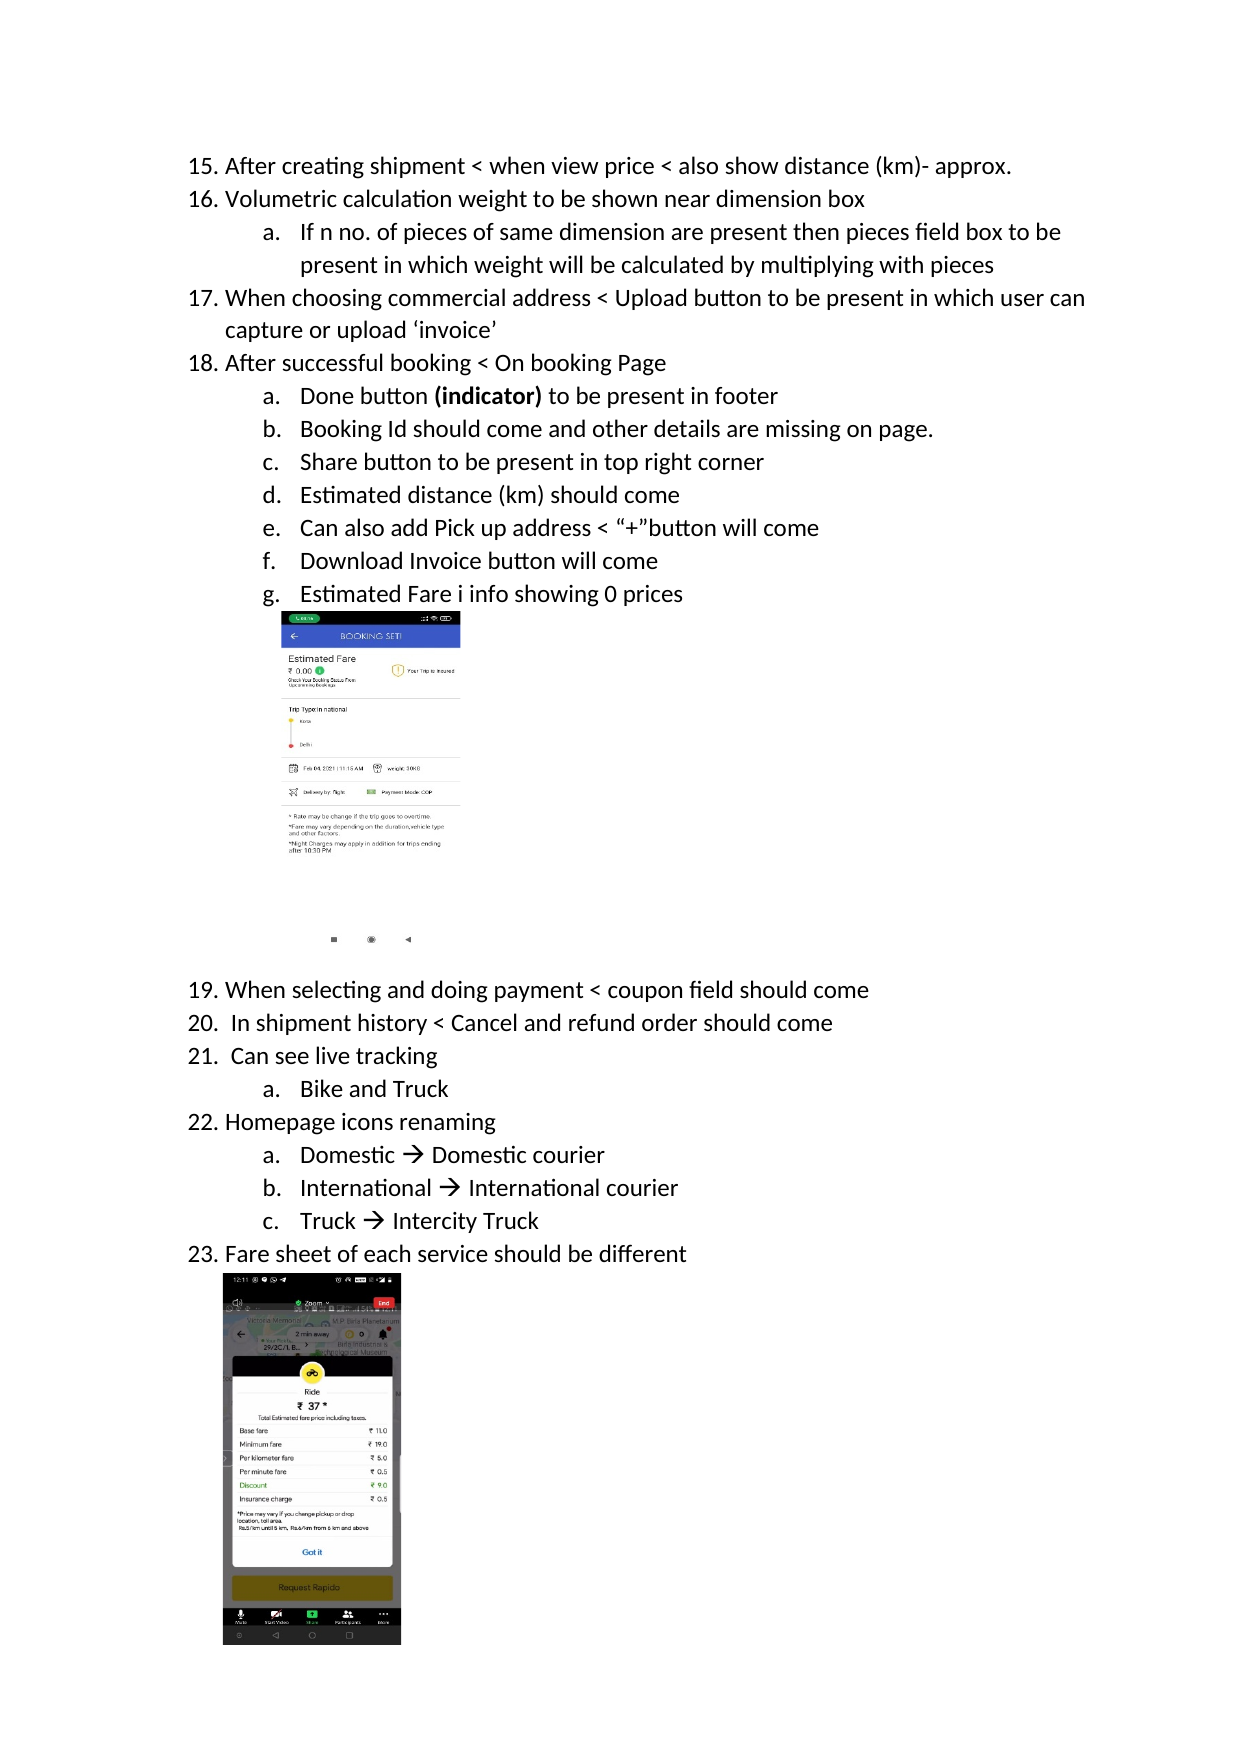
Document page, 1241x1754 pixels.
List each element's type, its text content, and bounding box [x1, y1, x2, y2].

list After creating shipment < when view price < also show distance (km)- approx. [187, 150, 1090, 181]
list In shipment history < Cancel and refund order should come [187, 1007, 1090, 1038]
picture [281, 611, 461, 949]
list When choosing commercial address < Upload button to be present in which user can capture or upload ‘invoice’ [187, 282, 1090, 345]
list If n no. of pieces of same dimension are present then pieces field box to be present in which weight will be calculated by multiplying with pieces [262, 216, 1090, 279]
list Fare sheet of each service should be different [187, 1238, 1090, 1268]
list Can also add Pick up address < “+”button will come [262, 512, 1090, 543]
list Estimated distance (km) should come [262, 479, 1090, 510]
list Homepage icons renaming [187, 1106, 1090, 1137]
list After successful booking < On booking Page [187, 347, 1090, 378]
list Domestic Domestic courier [262, 1139, 1090, 1170]
list Volumetric calculation weight to be shown near dimension box [187, 183, 1090, 213]
list International International courier [262, 1172, 1090, 1203]
list Estimated Fare i info showing 0 prices [262, 578, 1090, 608]
list Download Invoice button will come [262, 545, 1090, 576]
list Can see live tracking [187, 1040, 1090, 1071]
list Done button (indicator) to be present in footer [262, 380, 1090, 411]
list Truck Intercity Truck [262, 1205, 1090, 1236]
list When selecting and doing payment < coupon field should come [187, 974, 1090, 1005]
picture [222, 1273, 402, 1645]
list Bike and Truck [262, 1073, 1090, 1104]
list Booking Id should come and other details are missing on page. [262, 413, 1090, 444]
list Share button to be present in top right corner [262, 446, 1090, 477]
